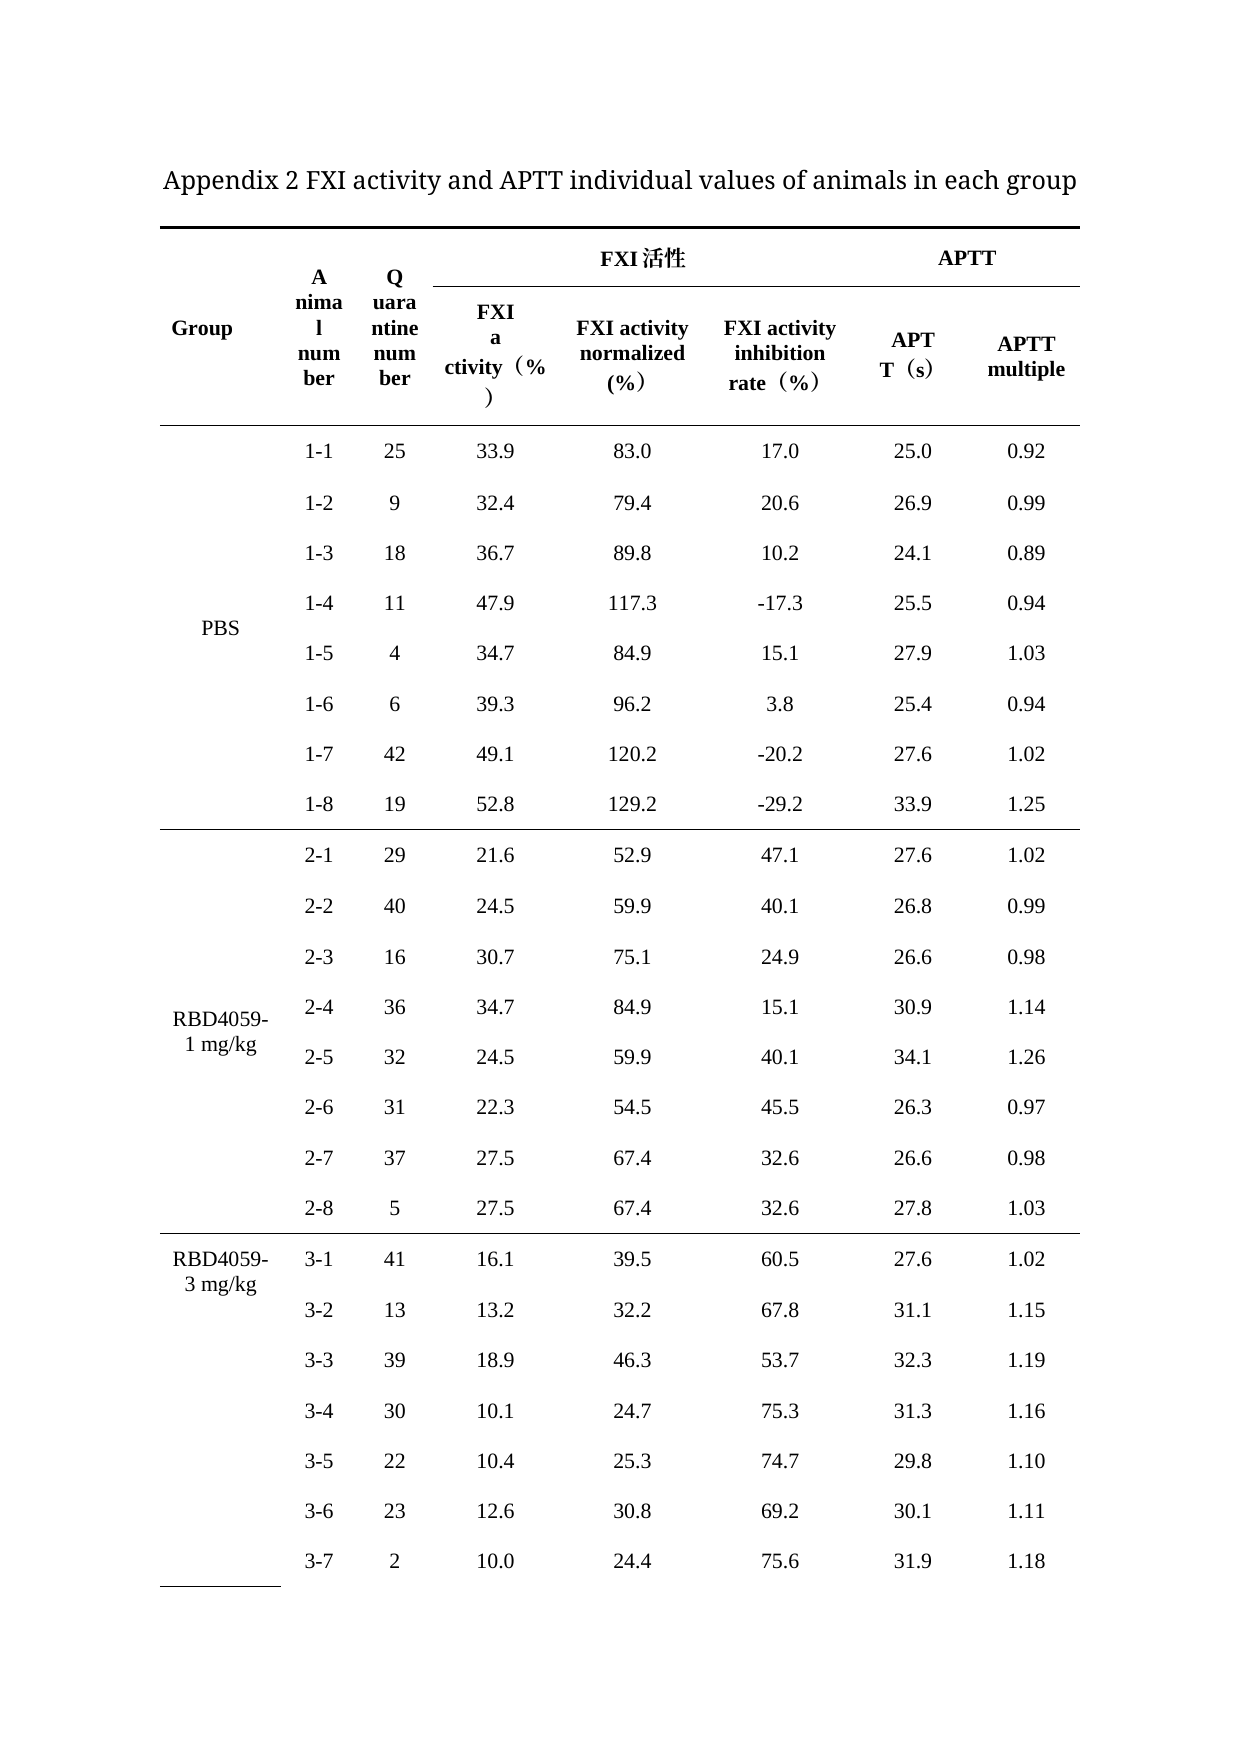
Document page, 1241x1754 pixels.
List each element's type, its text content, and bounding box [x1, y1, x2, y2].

table_cell 1-5 [281, 628, 357, 678]
table_cell 74.7 [706, 1435, 854, 1486]
table_cell 26.3 [854, 1082, 972, 1132]
table_cell 27.5 [433, 1182, 558, 1232]
table_cell 1.26 [972, 1032, 1080, 1082]
table_cell 36.7 [433, 528, 558, 578]
table_cell 26.8 [854, 880, 972, 931]
table_cell 13 [357, 1284, 432, 1335]
table_cell 34.1 [854, 1032, 972, 1082]
table_cell 22 [357, 1435, 432, 1486]
table_cell 30.7 [433, 931, 558, 981]
table_cell 30.8 [559, 1486, 706, 1536]
table_cell 30.1 [854, 1486, 972, 1536]
table_cell 3-3 [281, 1335, 357, 1385]
table_cell 52.8 [433, 779, 558, 829]
table_cell 22.3 [433, 1082, 558, 1132]
table_cell -20.2 [706, 728, 854, 778]
table_cell 32.3 [854, 1335, 972, 1385]
table_cell 60.5 [706, 1234, 854, 1284]
table_cell 2 [357, 1536, 432, 1586]
table_cell 25.5 [854, 578, 972, 628]
table_header FXI活性 [433, 229, 854, 286]
table_cell 29.8 [854, 1435, 972, 1486]
table_cell 21.6 [433, 830, 558, 880]
table_cell 18.9 [433, 1335, 558, 1385]
table_cell 30 [357, 1385, 432, 1435]
table_cell 37 [357, 1132, 432, 1182]
table_cell 27.9 [854, 628, 972, 678]
table_cell 6 [357, 678, 432, 728]
table_header APTT [854, 229, 1080, 286]
table_cell 10.4 [433, 1435, 558, 1486]
table_header Group [160, 229, 281, 425]
table_cell 75.3 [706, 1385, 854, 1435]
subtitle Appendix 2 FXI activity and APTT individual values of animals in each group [150, 162, 1090, 197]
table_cell FXI activity inhibition rate（%） [706, 287, 854, 425]
table_cell 1.02 [972, 830, 1080, 880]
table_cell 0.89 [972, 528, 1080, 578]
table_cell 31.1 [854, 1284, 972, 1335]
table_cell 67.4 [559, 1182, 706, 1232]
table_cell 1.02 [972, 728, 1080, 778]
table_cell 0.99 [972, 476, 1080, 527]
table_cell 13.2 [433, 1284, 558, 1335]
table_cell 33.9 [854, 779, 972, 829]
table_cell 3-6 [281, 1486, 357, 1536]
table_cell 23 [357, 1486, 432, 1536]
table_cell 15.1 [706, 981, 854, 1032]
table_cell 32.6 [706, 1132, 854, 1182]
table_cell 40 [357, 880, 432, 931]
table_cell 25.4 [854, 678, 972, 728]
table_cell 53.7 [706, 1335, 854, 1385]
table_cell 67.8 [706, 1284, 854, 1335]
table_cell 2-7 [281, 1132, 357, 1182]
table_cell 39 [357, 1335, 432, 1385]
table_cell 24.5 [433, 1032, 558, 1082]
table_cell 27.6 [854, 1234, 972, 1284]
table_cell 0.92 [972, 426, 1080, 476]
table_cell 15.1 [706, 628, 854, 678]
table_cell 83.0 [559, 426, 706, 476]
table_cell 47.1 [706, 830, 854, 880]
table_cell RBD4059-1 mg/kg [160, 830, 281, 1232]
table_cell 17.0 [706, 426, 854, 476]
table_cell 2-1 [281, 830, 357, 880]
table_cell 39.3 [433, 678, 558, 728]
table_cell 12.6 [433, 1486, 558, 1536]
table_cell 1.18 [972, 1536, 1080, 1586]
table_cell 16 [357, 931, 432, 981]
table_cell 20.6 [706, 476, 854, 527]
table_cell 27.6 [854, 728, 972, 778]
table_cell 75.6 [706, 1536, 854, 1586]
table_cell 10.2 [706, 528, 854, 578]
table_cell 0.99 [972, 880, 1080, 931]
table_cell 1.19 [972, 1335, 1080, 1385]
table_cell 31 [357, 1082, 432, 1132]
table_cell 3-4 [281, 1385, 357, 1435]
table_cell 2-8 [281, 1182, 357, 1232]
table_cell -17.3 [706, 578, 854, 628]
table_cell APTT（s） [854, 287, 972, 425]
table_cell 10.0 [433, 1536, 558, 1586]
table_cell 1-1 [281, 426, 357, 476]
table_cell 89.8 [559, 528, 706, 578]
table_cell 59.9 [559, 880, 706, 931]
table_header Animal number [281, 229, 357, 425]
table_cell 26.6 [854, 931, 972, 981]
table_cell 1.14 [972, 981, 1080, 1032]
table_cell 3-5 [281, 1435, 357, 1486]
table_cell 2-3 [281, 931, 357, 981]
table_cell 2-6 [281, 1082, 357, 1132]
table_cell 10.1 [433, 1385, 558, 1435]
table_cell 39.5 [559, 1234, 706, 1284]
table_cell 1.15 [972, 1284, 1080, 1335]
table_cell 1.03 [972, 628, 1080, 678]
table_cell 36 [357, 981, 432, 1032]
table_cell 26.6 [854, 1132, 972, 1182]
table_cell 26.9 [854, 476, 972, 527]
table_cell 2-2 [281, 880, 357, 931]
table_cell 24.4 [559, 1536, 706, 1586]
table_cell FXI activity normalized (%） [559, 287, 706, 425]
table_cell 1-3 [281, 528, 357, 578]
table_cell 1.10 [972, 1435, 1080, 1486]
table_cell 46.3 [559, 1335, 706, 1385]
table_cell 25 [357, 426, 432, 476]
table_cell 42 [357, 728, 432, 778]
table_cell 69.2 [706, 1486, 854, 1536]
table_cell 0.94 [972, 678, 1080, 728]
table_cell 24.1 [854, 528, 972, 578]
table_cell 40.1 [706, 1032, 854, 1082]
table_cell APTT multiple [972, 287, 1080, 425]
table_cell 31.9 [854, 1536, 972, 1586]
table_cell 32.6 [706, 1182, 854, 1232]
table_cell 3.8 [706, 678, 854, 728]
table_cell 52.9 [559, 830, 706, 880]
table_cell 1-4 [281, 578, 357, 628]
table_cell 1-7 [281, 728, 357, 778]
table_header Quarantine number [357, 229, 432, 425]
table_cell 47.9 [433, 578, 558, 628]
table_cell 34.7 [433, 981, 558, 1032]
table_cell 0.98 [972, 1132, 1080, 1182]
table_cell 27.5 [433, 1132, 558, 1182]
table_cell 1-8 [281, 779, 357, 829]
table_cell 16.1 [433, 1234, 558, 1284]
table_cell 1.02 [972, 1234, 1080, 1284]
table_cell 24.5 [433, 880, 558, 931]
table_cell 3-1 [281, 1234, 357, 1284]
table_cell PBS [160, 426, 281, 829]
table_cell 84.9 [559, 628, 706, 678]
table_cell 32.4 [433, 476, 558, 527]
table_cell 54.5 [559, 1082, 706, 1132]
table_cell 4 [357, 628, 432, 678]
table_cell 117.3 [559, 578, 706, 628]
table_cell 24.7 [559, 1385, 706, 1435]
table_cell 31.3 [854, 1385, 972, 1435]
table_cell 19 [357, 779, 432, 829]
table_cell 18 [357, 528, 432, 578]
table_cell 0.97 [972, 1082, 1080, 1132]
table_cell 24.9 [706, 931, 854, 981]
table_cell 3-7 [281, 1536, 357, 1586]
table_cell 29 [357, 830, 432, 880]
table_cell 0.94 [972, 578, 1080, 628]
table_cell 2-4 [281, 981, 357, 1032]
table_cell 1.25 [972, 779, 1080, 829]
table_cell 3-2 [281, 1284, 357, 1335]
table_cell 33.9 [433, 426, 558, 476]
table_cell 1.16 [972, 1385, 1080, 1435]
table_cell 11 [357, 578, 432, 628]
table_cell 49.1 [433, 728, 558, 778]
table_cell 25.0 [854, 426, 972, 476]
table_cell 0.98 [972, 931, 1080, 981]
table_cell 120.2 [559, 728, 706, 778]
table_cell 27.8 [854, 1182, 972, 1232]
table_cell 96.2 [559, 678, 706, 728]
table_cell 59.9 [559, 1032, 706, 1082]
table_cell RBD4059-3 mg/kg [160, 1234, 281, 1586]
table_cell 67.4 [559, 1132, 706, 1182]
table_cell 41 [357, 1234, 432, 1284]
table_cell 1.11 [972, 1486, 1080, 1536]
table_cell 30.9 [854, 981, 972, 1032]
table_cell 34.7 [433, 628, 558, 678]
table_cell -29.2 [706, 779, 854, 829]
table_cell 2-5 [281, 1032, 357, 1082]
table_cell 5 [357, 1182, 432, 1232]
table_cell 1.03 [972, 1182, 1080, 1232]
table_cell 75.1 [559, 931, 706, 981]
table_cell 84.9 [559, 981, 706, 1032]
table_cell 27.6 [854, 830, 972, 880]
table_cell 40.1 [706, 880, 854, 931]
table_cell 129.2 [559, 779, 706, 829]
table_cell 25.3 [559, 1435, 706, 1486]
table_cell 1-2 [281, 476, 357, 527]
table_cell 32 [357, 1032, 432, 1082]
table_cell FXI activity（%） [433, 287, 558, 425]
table_cell 45.5 [706, 1082, 854, 1132]
table_cell 79.4 [559, 476, 706, 527]
table_cell 1-6 [281, 678, 357, 728]
table_cell 9 [357, 476, 432, 527]
table_cell 32.2 [559, 1284, 706, 1335]
